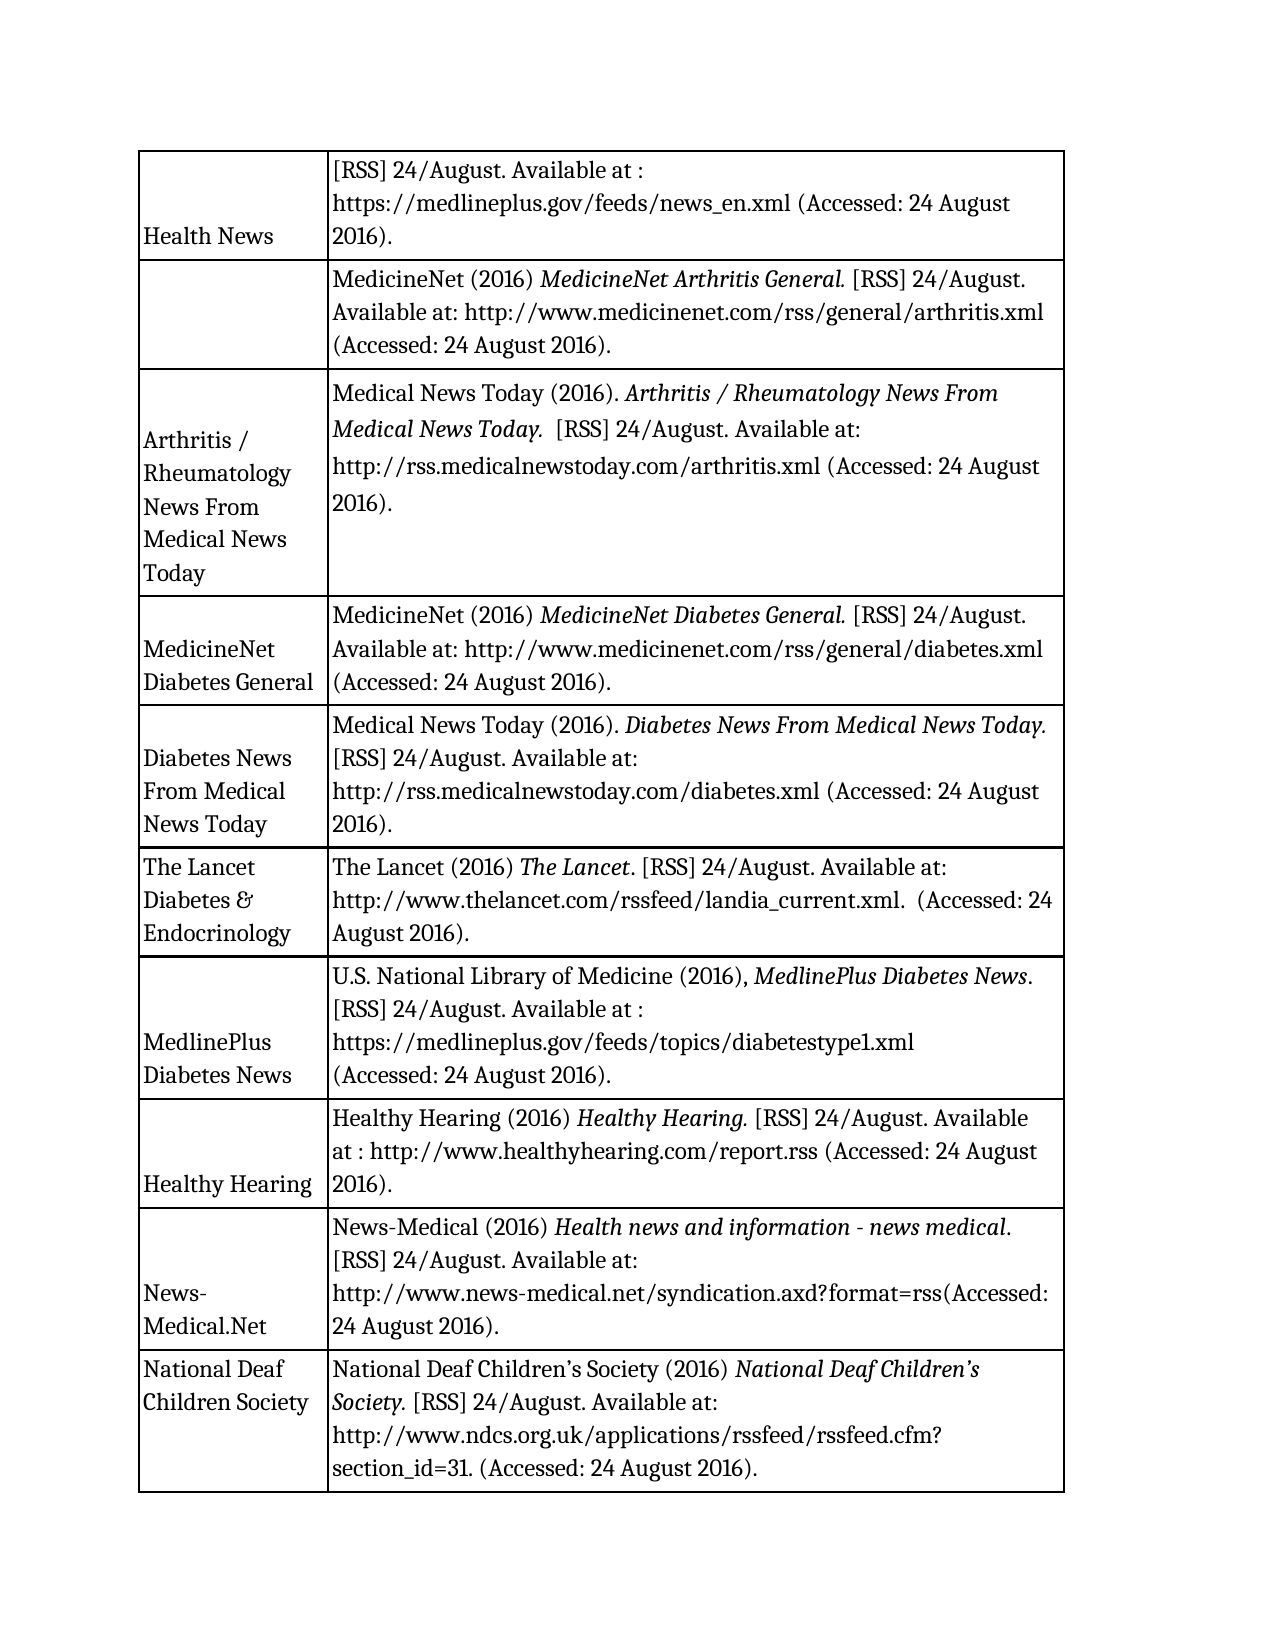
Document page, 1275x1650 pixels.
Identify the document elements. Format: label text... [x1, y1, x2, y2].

table_cell MedicineNet Diabetes General [140, 597, 327, 704]
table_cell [329, 152, 1063, 259]
table_cell News-Medical.Net [140, 1209, 327, 1349]
table_cell The Lancet Diabetes & Endocrinology [140, 849, 327, 955]
table_cell MedicineNet (2016) MedicineNet Arthritis General. [RSS] 24/August. Available at: http://www.medicinenet.com/rss/general/arthritis.xml (Accessed: 24 August 2016). [329, 261, 1063, 368]
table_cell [140, 1351, 327, 1491]
table_cell MedlinePlus Diabetes News [140, 958, 327, 1097]
table_cell Healthy Hearing (2016) Healthy Hearing. [RSS] 24/August. Available at : http://www.healthyhearing.com/report.rss (Accessed: 24 August 2016). [329, 1100, 1063, 1207]
table_cell Medical News Today (2016). Arthritis / Rheumatology News From Medical News Today. [RSS] 24/August. Available at: http://rss.medicalnewstoday.com/arthritis.xml (Accessed: 24 August 2016). [329, 370, 1063, 595]
table_cell Diabetes News From Medical News Today [140, 706, 327, 846]
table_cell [329, 1351, 1063, 1491]
table_cell The Lancet (2016) The Lancet. [RSS] 24/August. Available at: http://www.thelancet.com/rssfeed/landia_current.xml. (Accessed: 24 August 2016). [329, 849, 1063, 955]
table_cell News-Medical (2016) Health news and information - news medical. [RSS] 24/August. Available at: http://www.news-medical.net/syndication.axd?format=rss(Accessed: 24 August 2016). [329, 1209, 1063, 1349]
table_cell Medical News Today (2016). Diabetes News From Medical News Today. [RSS] 24/August. Available at: http://rss.medicalnewstoday.com/diabetes.xml (Accessed: 24 August 2016). [329, 706, 1063, 846]
table_cell MedicineNet (2016) MedicineNet Diabetes General. [RSS] 24/August. Available at: http://www.medicinenet.com/rss/general/diabetes.xml (Accessed: 24 August 2016). [329, 597, 1063, 704]
table_cell Healthy Hearing [140, 1100, 327, 1207]
table_cell Arthritis / Rheumatology News From Medical News Today [140, 370, 327, 595]
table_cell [140, 152, 327, 259]
table_cell [140, 261, 327, 368]
table_cell U.S. National Library of Medicine (2016), MedlinePlus Diabetes News. [RSS] 24/August. Available at : https://medlineplus.gov/feeds/topics/diabetestype1.xml (Accessed: 24 August 2016). [329, 958, 1063, 1097]
